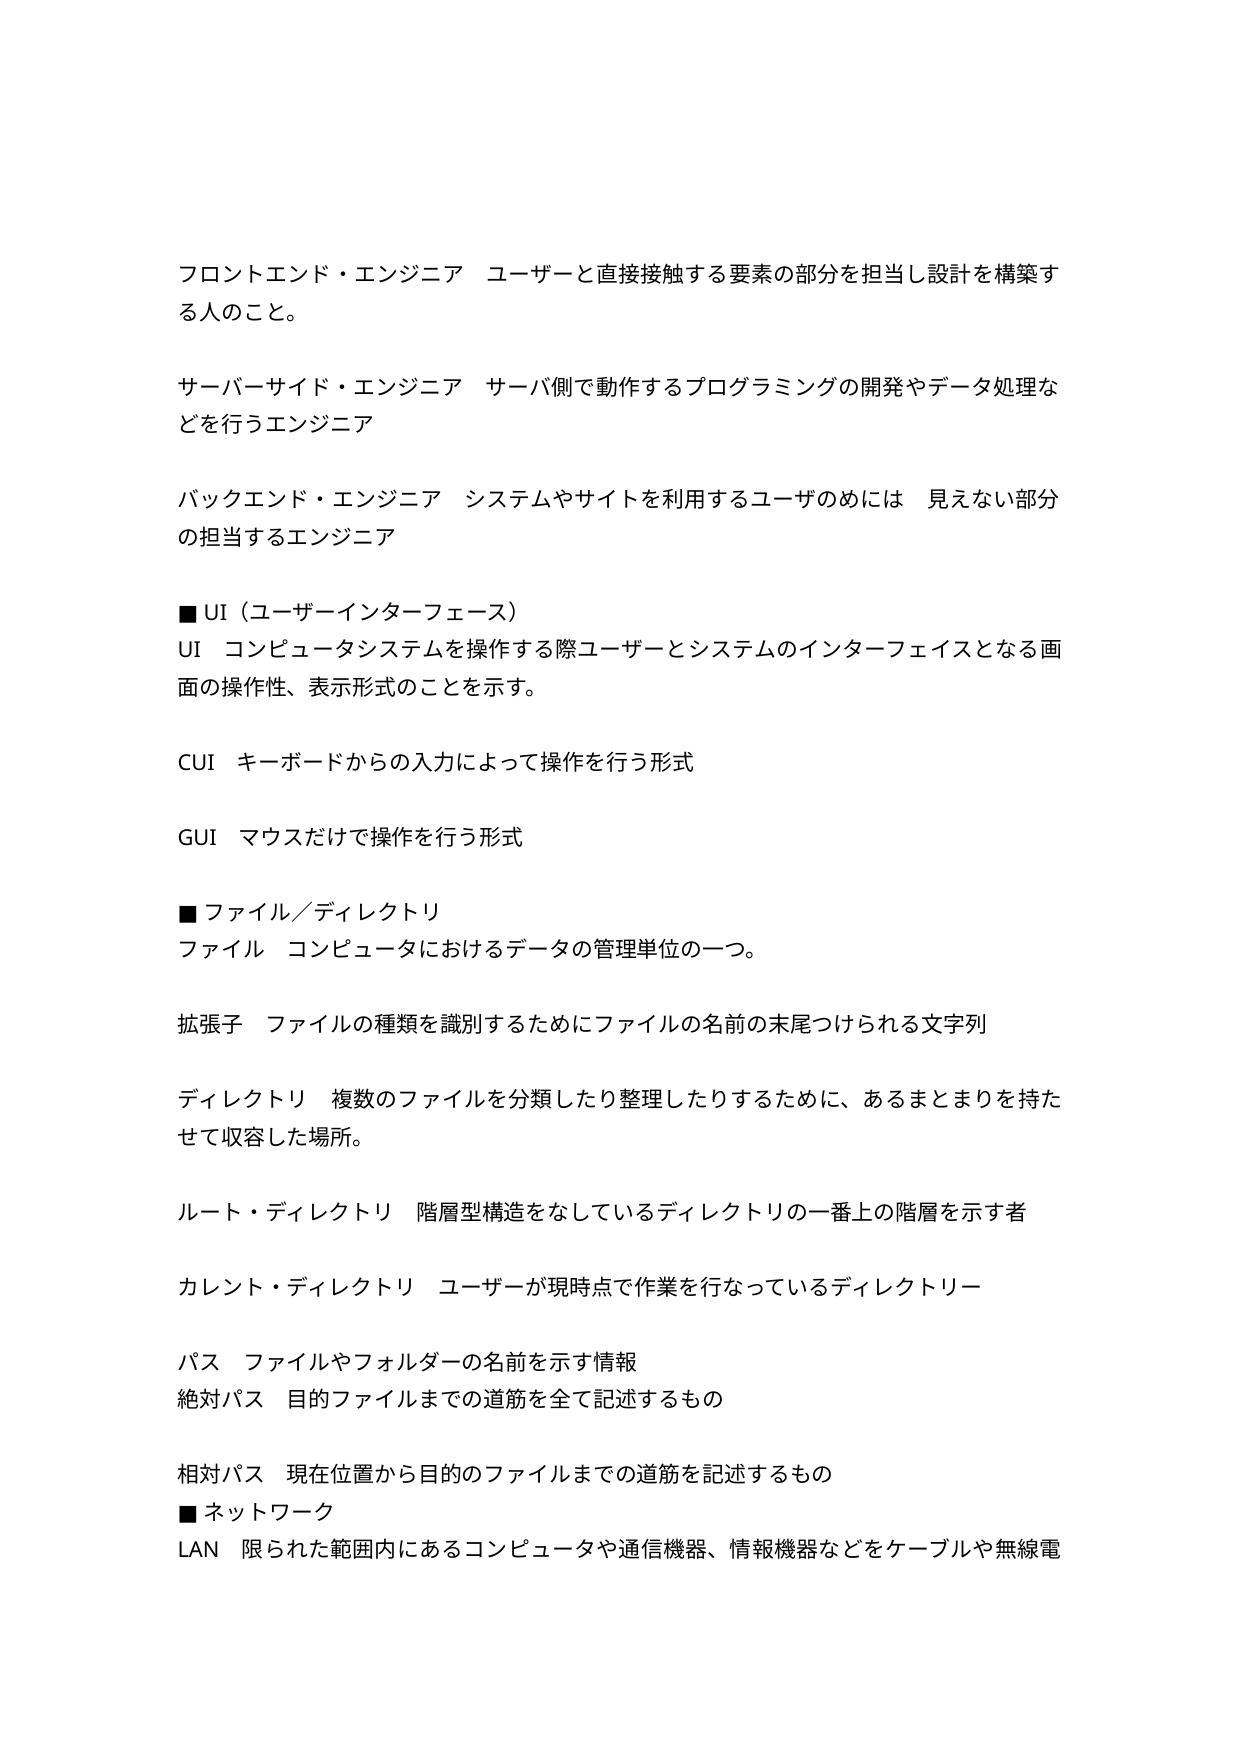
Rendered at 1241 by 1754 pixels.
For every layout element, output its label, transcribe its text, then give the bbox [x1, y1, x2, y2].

text ディレクトリ 複数のファイルを分類したり整理したりするために、あるまとまりを持たせて収容した場所。 [177, 1079, 1063, 1154]
text フロントエンド・エンジニア ユーザーと直接接触する要素の部分を担当し設計を構築する人のこと。 [177, 254, 1063, 329]
text GUI マウスだけで操作を行う形式 [177, 817, 1063, 854]
text サーバーサイド・エンジニア サーバ側で動作するプログラミングの開発やデータ処理などを行うエンジニア [177, 367, 1063, 442]
text 相対パス 現在位置から目的のファイルまでの道筋を記述するもの [177, 1454, 1063, 1492]
text 絶対パス 目的ファイルまでの道筋を全て記述するもの [177, 1379, 1063, 1417]
text CUI キーボードからの入力によって操作を行う形式 [177, 742, 1063, 779]
text ■ ネットワーク [177, 1492, 1063, 1529]
text ■ UI（ユーザーインターフェース） [177, 592, 1063, 629]
text ■ ファイル／ディレクトリ [177, 892, 1063, 929]
text バックエンド・エンジニア システムやサイトを利用するユーザのめには 見えない部分の担当するエンジニア [177, 479, 1063, 554]
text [177, 1529, 1063, 1567]
text パス ファイルやフォルダーの名前を示す情報 [177, 1342, 1063, 1379]
text ルート・ディレクトリ 階層型構造をなしているディレクトリの一番上の階層を示す者 [177, 1192, 1063, 1229]
text UI コンピュータシステムを操作する際ユーザーとシステムのインターフェイスとなる画面の操作性、表示形式のことを示す。 [177, 629, 1063, 704]
text ファイル コンピュータにおけるデータの管理単位の一つ。 [177, 929, 1063, 967]
text カレント・ディレクトリ ユーザーが現時点で作業を行なっているディレクトリー [177, 1267, 1063, 1304]
text 拡張子 ファイルの種類を識別するためにファイルの名前の末尾つけられる文字列 [177, 1004, 1063, 1042]
